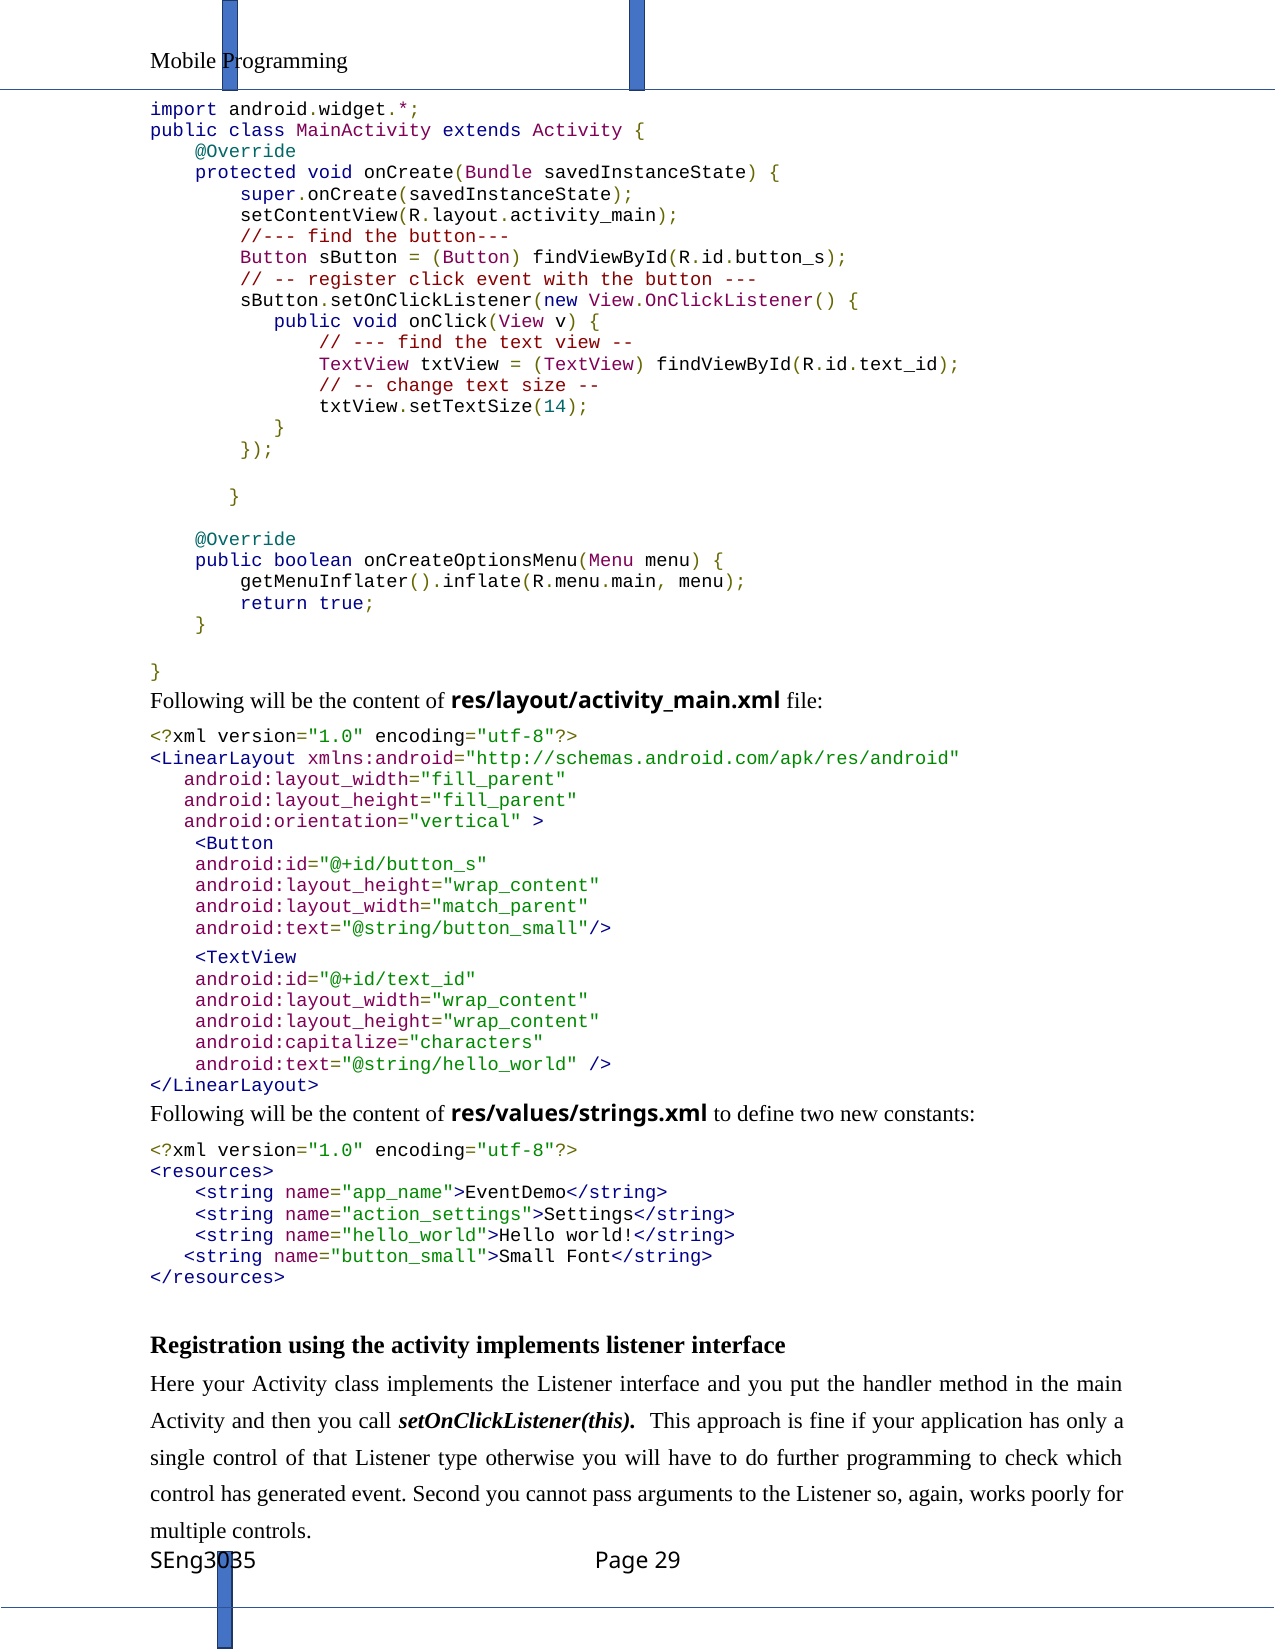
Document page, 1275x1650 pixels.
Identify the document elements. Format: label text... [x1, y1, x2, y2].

text android:id="@+id/text_id" [150, 969, 1125, 991]
text android:layout_width="match_parent" [150, 897, 1125, 918]
text <string name="action_settings">Settings</string> [150, 1204, 1125, 1226]
text <TextView [150, 948, 1125, 969]
text } [150, 487, 1125, 508]
text android:capitalize="characters" [150, 1033, 1125, 1054]
text <resources> [150, 1162, 1125, 1183]
text super.onCreate(savedInstanceState); [150, 184, 1125, 206]
text android:layout_height="wrap_content" [150, 876, 1125, 897]
text android:text="@string/hello_world" /> [150, 1054, 1125, 1076]
text // -- change text size -- [150, 376, 1125, 397]
text android:orientation="vertical" > [150, 812, 1125, 833]
text sButton.setOnClickListener(new View.OnClickListener() { [150, 291, 1125, 312]
text <LinearLayout xmlns:android="http://schemas.android.com/apk/res/android" [150, 748, 1125, 770]
text android:id="@+id/button_s" [150, 855, 1125, 876]
text } [150, 615, 1125, 636]
text getMenuInflater().inflate(R.menu.main, menu); [150, 572, 1125, 593]
text @Override [150, 142, 1125, 163]
text return true; [150, 593, 1125, 615]
text android:layout_width="wrap_content" [150, 991, 1125, 1012]
text public boolean onCreateOptionsMenu(Menu menu) { [150, 551, 1125, 572]
text Registration using the activity implements listener interface [150, 1330, 1125, 1358]
text TextView txtView = (TextView) findViewById(R.id.text_id); [150, 354, 1125, 376]
text <string name="button_small">Small Font</string> [150, 1247, 1125, 1268]
text setContentView(R.layout.activity_main); [150, 206, 1125, 227]
text </resources> [150, 1268, 1125, 1289]
text <Button [150, 833, 1125, 855]
text android:layout_height="wrap_content" [150, 1012, 1125, 1033]
text @Override [150, 530, 1125, 551]
text Following will be the content of res/values/strings.xml to define two new constants: [150, 1097, 1125, 1128]
text import android.widget.*; [150, 99, 1125, 121]
text }); [150, 439, 1125, 461]
text Button sButton = (Button) findViewById(R.id.button_s); [150, 248, 1125, 269]
text txtView.setTextSize(14); [150, 397, 1125, 418]
text } [150, 662, 1125, 683]
text public class MainActivity extends Activity { [150, 121, 1125, 142]
text protected void onCreate(Bundle savedInstanceState) { [150, 163, 1125, 184]
text android:layout_height="fill_parent" [150, 791, 1125, 812]
text <string name="app_name">EventDemo</string> [150, 1183, 1125, 1204]
text <?xml version="1.0" encoding="utf-8"?> [150, 1141, 1125, 1162]
text Here your Activity class implements the Listener interface and you put the handler method in the main Activity and then you call setOnClickListener(this). This approach is fine if your application has only a single control of that Listener type otherwise you will have to do further programming to check which control has generated event. Second you cannot pass arguments to the Listener so, again, works poorly for multiple controls. [150, 1370, 1125, 1544]
text Following will be the content of res/layout/activity_main.xml file: [150, 683, 1125, 715]
text android:text="@string/button_small"/> [150, 918, 1125, 940]
text android:layout_width="fill_parent" [150, 770, 1125, 791]
text </LinearLayout> [150, 1076, 1125, 1097]
text <string name="hello_world">Hello world!</string> [150, 1226, 1125, 1247]
text <?xml version="1.0" encoding="utf-8"?> [150, 727, 1125, 748]
text // -- register click event with the button --- [150, 269, 1125, 291]
text } [150, 418, 1125, 439]
text public void onClick(View v) { [150, 312, 1125, 333]
text //--- find the button--- [150, 227, 1125, 248]
text // --- find the text view -- [150, 333, 1125, 354]
